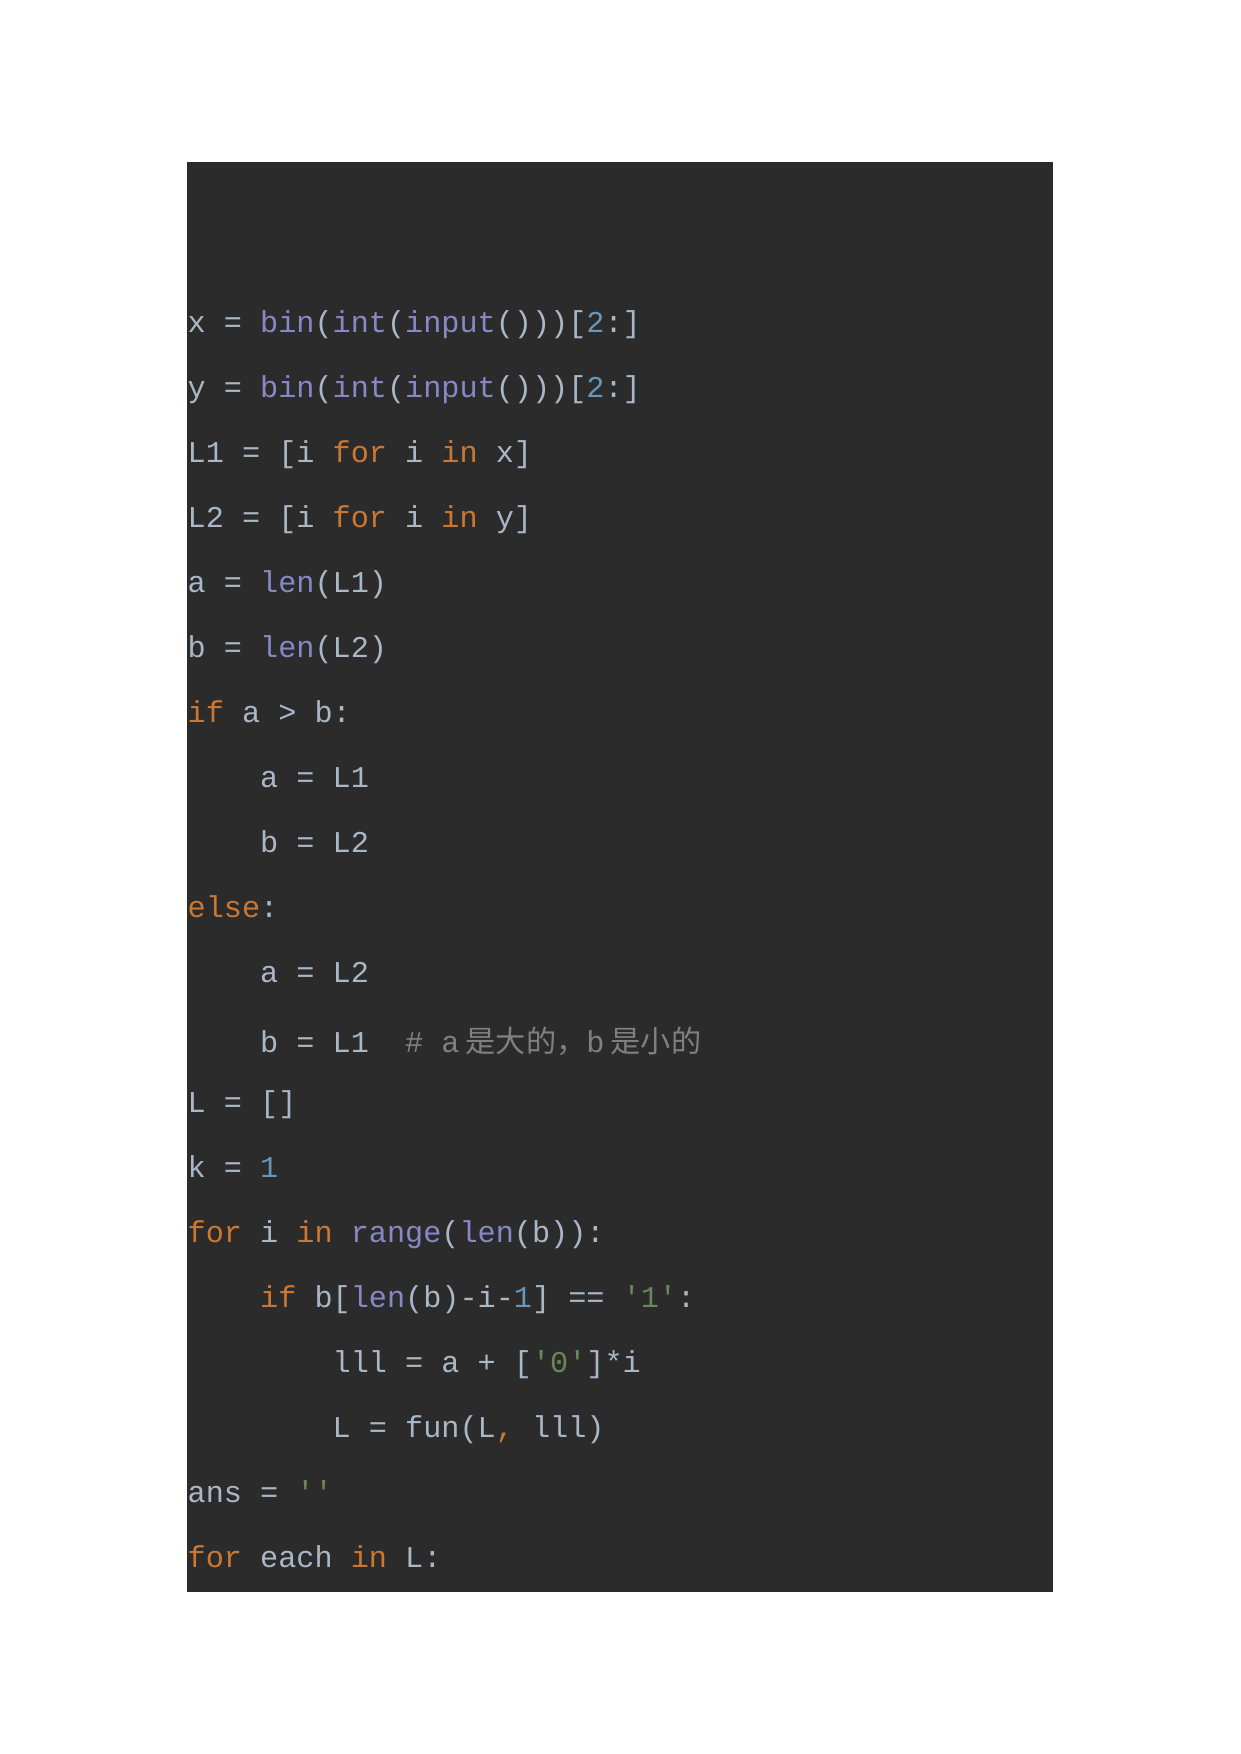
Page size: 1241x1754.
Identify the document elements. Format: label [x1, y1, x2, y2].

text [187, 162, 1053, 1592]
